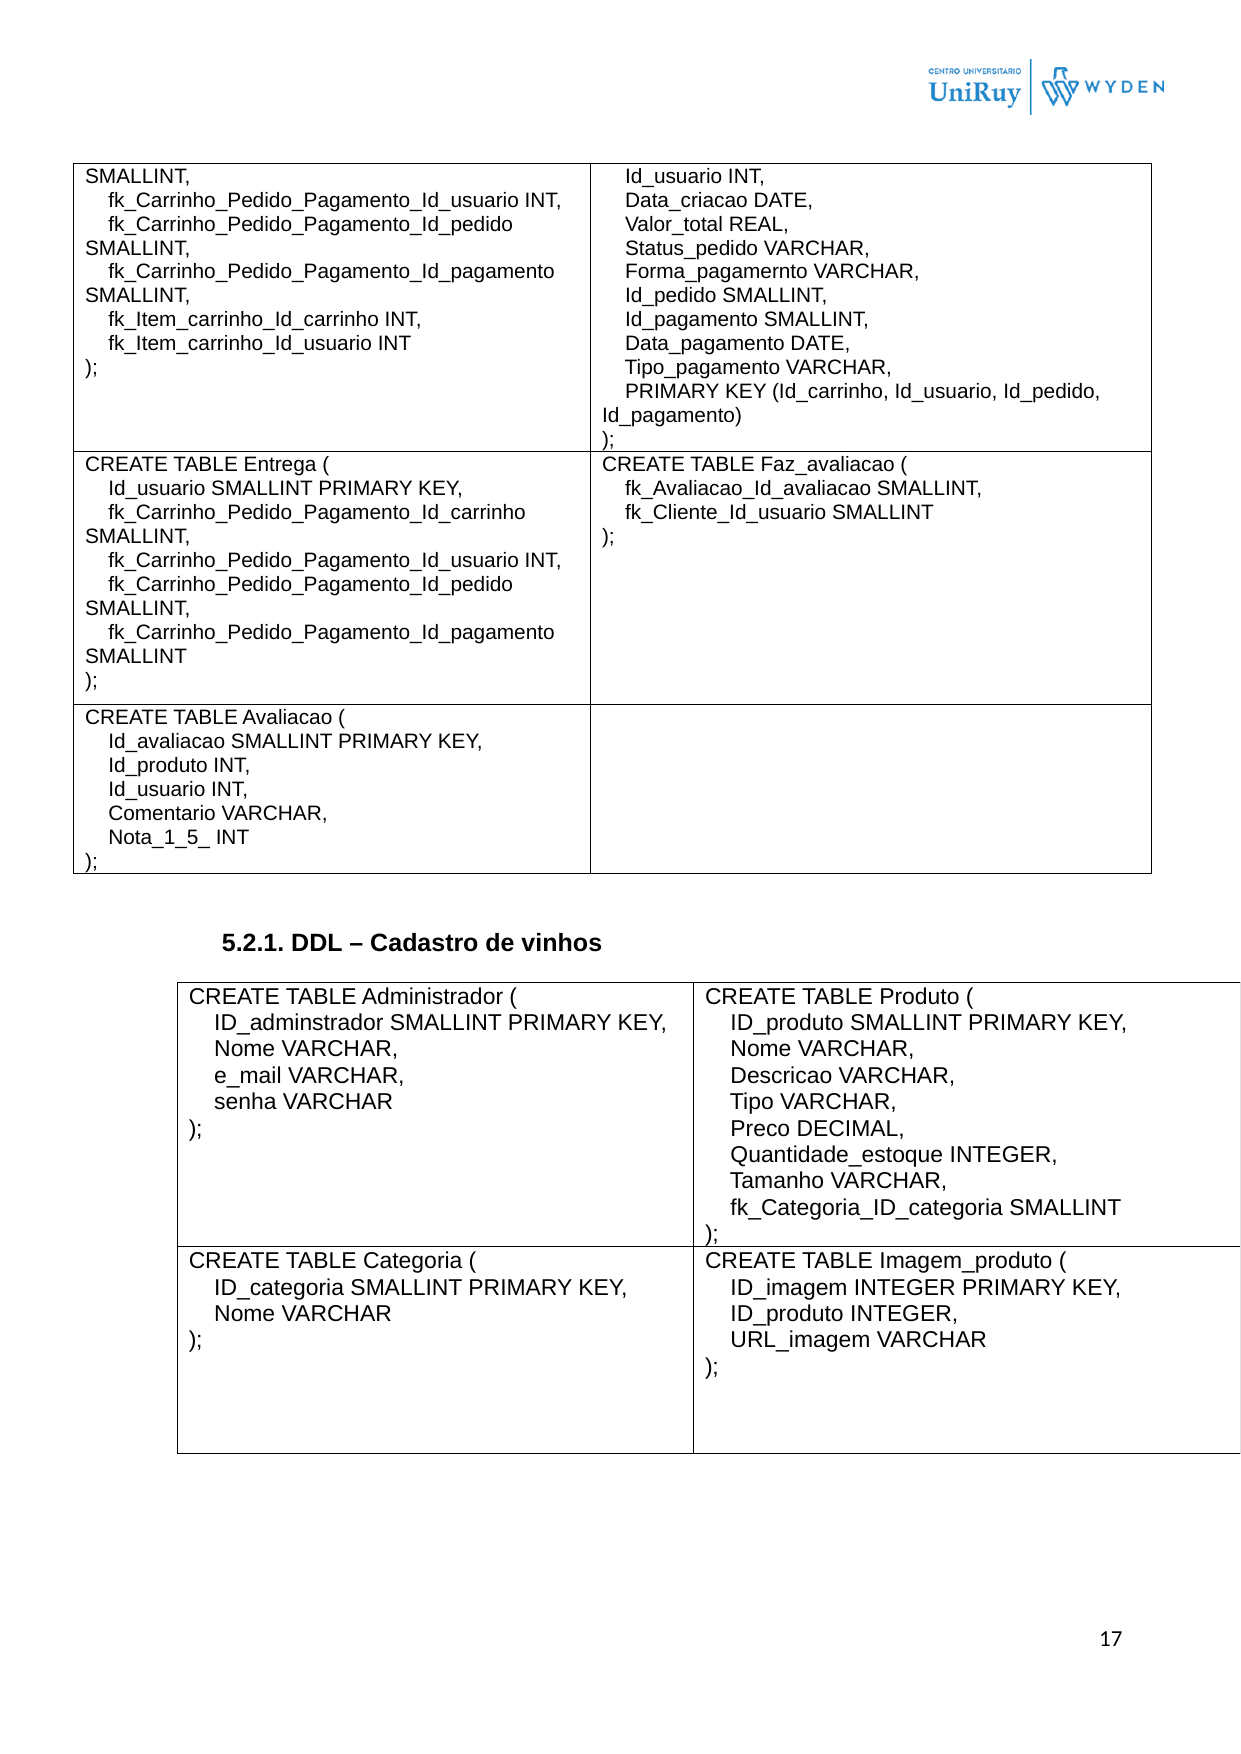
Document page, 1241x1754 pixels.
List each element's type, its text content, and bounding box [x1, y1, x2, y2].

picture [928, 41, 1164, 136]
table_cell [74, 164, 590, 451]
table_cell CREATE TABLE Imagem_produto ( ID_imagem INTEGER PRIMARY KEY, ID_produto INTEGER, URL_imagem VARCHAR ); [694, 1247, 1240, 1452]
list 5.2.1. DDL – Cadastro de vinhos [222, 928, 1122, 957]
table_header CREATE TABLE Produto ( ID_produto SMALLINT PRIMARY KEY, Nome VARCHAR, Descricao VARCHAR, Tipo VARCHAR, Preco DECIMAL, Quantidade_estoque INTEGER, Tamanho VARCHAR, fk_Categoria_ID_categoria SMALLINT ); [694, 983, 1240, 1246]
table_cell CREATE TABLE Categoria ( ID_categoria SMALLINT PRIMARY KEY, Nome VARCHAR ); [178, 1247, 693, 1452]
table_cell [591, 164, 1151, 451]
table_cell CREATE TABLE Faz_avaliacao ( fk_Avaliacao_Id_avaliacao SMALLINT, fk_Cliente_Id_usuario SMALLINT ); [591, 452, 1151, 704]
table_cell [591, 705, 1151, 873]
table_cell CREATE TABLE Avaliacao ( Id_avaliacao SMALLINT PRIMARY KEY, Id_produto INT, Id_usuario INT, Comentario VARCHAR, Nota_1_5_ INT ); [74, 705, 590, 873]
table_header CREATE TABLE Administrador ( ID_adminstrador SMALLINT PRIMARY KEY, Nome VARCHAR, e_mail VARCHAR, senha VARCHAR ); [178, 983, 693, 1246]
table_cell CREATE TABLE Entrega ( Id_usuario SMALLINT PRIMARY KEY, fk_Carrinho_Pedido_Pagamento_Id_carrinho SMALLINT, fk_Carrinho_Pedido_Pagamento_Id_usuario INT, fk_Carrinho_Pedido_Pagamento_Id_pedido SMALLINT, fk_Carrinho_Pedido_Pagamento_Id_pagamento SMALLINT ); [74, 452, 590, 704]
